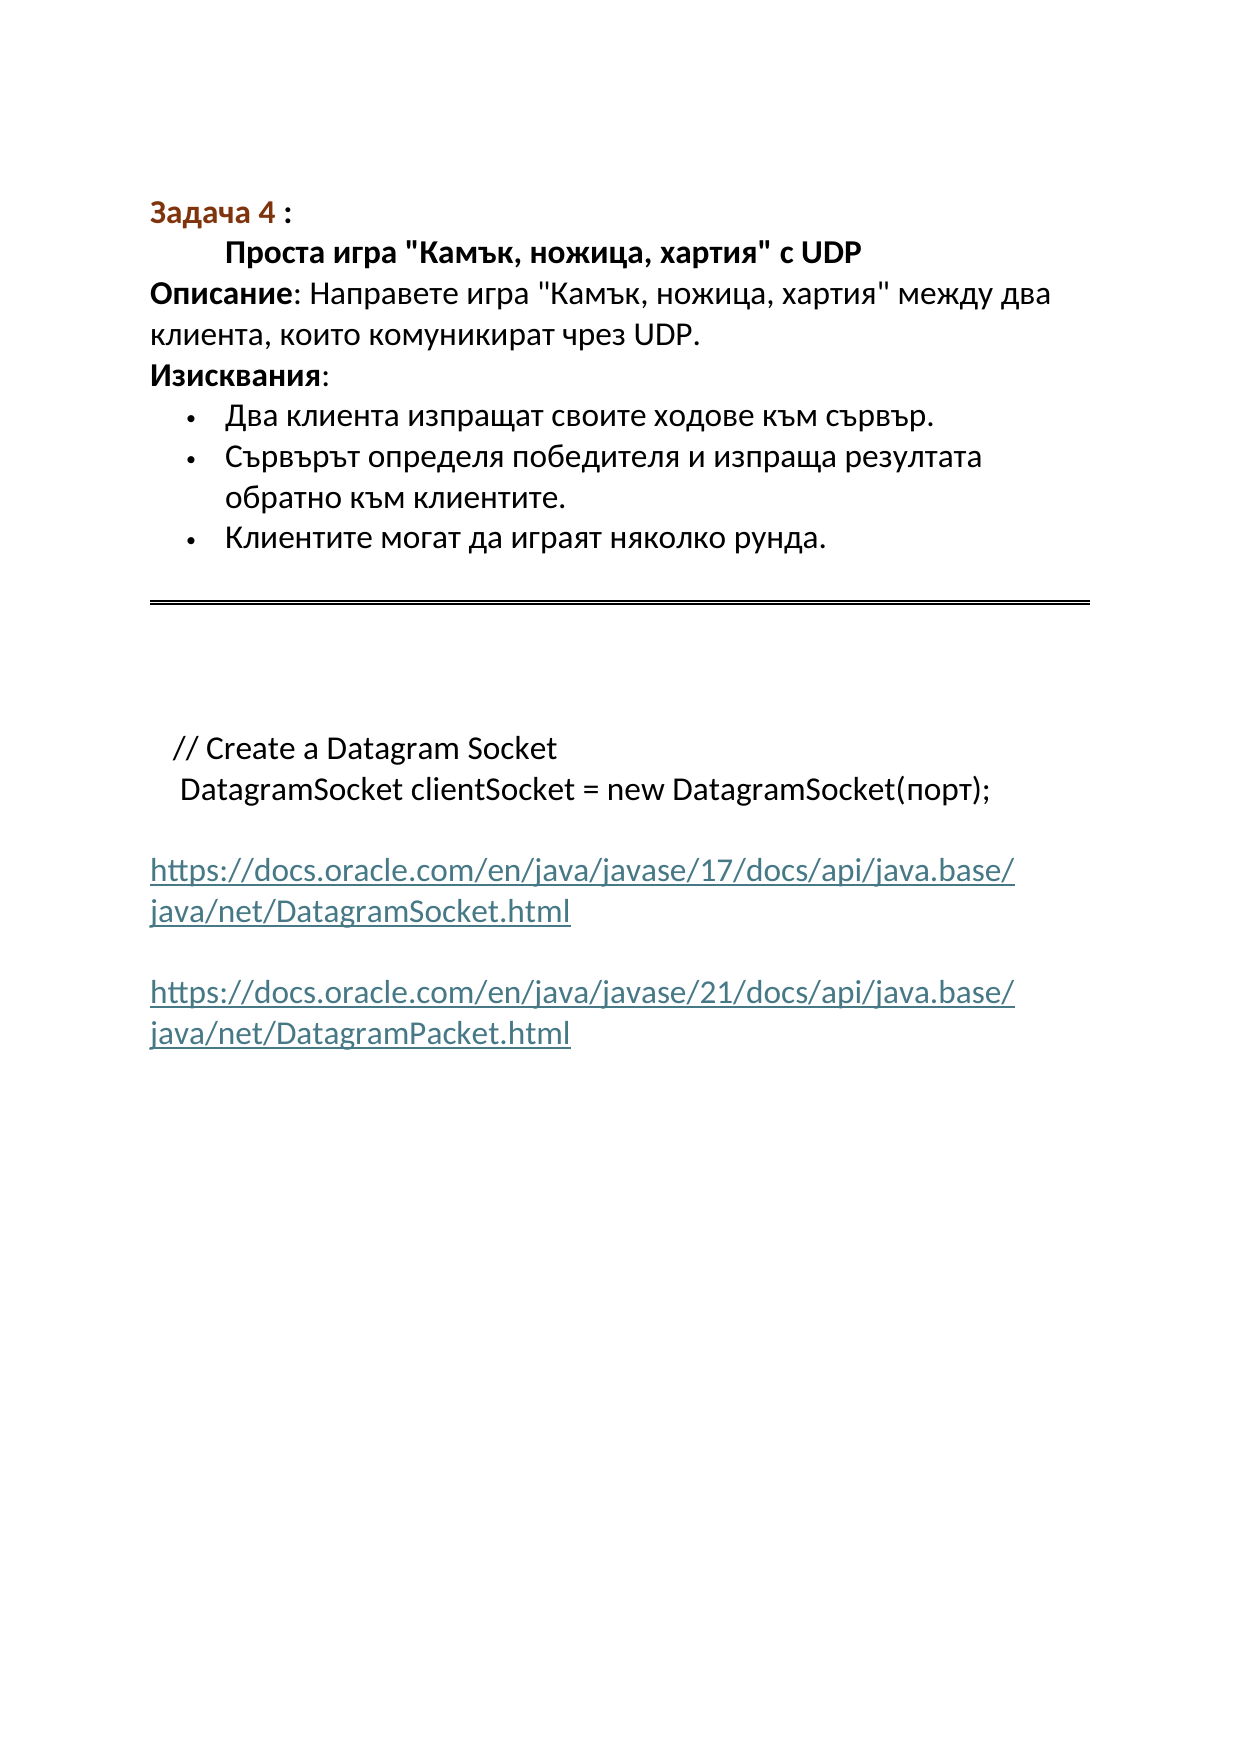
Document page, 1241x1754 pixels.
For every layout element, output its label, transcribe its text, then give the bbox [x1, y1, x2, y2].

list Два клиента изпращат своите ходове към сървър. [187, 394, 1090, 435]
list Клиентите могат да играят няколко рунда. [187, 517, 1090, 557]
list Сървърът определя победителя и изпраща резултата обратно към клиентите. [187, 435, 1090, 517]
text https://docs.oracle.com/en/java/javase/21/docs/api/java.base/java/net/DatagramPacket.html [150, 971, 1090, 1053]
text Описание: Направете игра "Камък, ножица, хартия" между два клиента, които комуникират чрез UDP. [150, 272, 1090, 354]
text Изисквания: [150, 354, 1090, 394]
text Задача 4 : [150, 191, 1090, 231]
list Проста игра "Камък, ножица, хартия" с UDP [225, 231, 1090, 272]
text https://docs.oracle.com/en/java/javase/17/docs/api/java.base/java/net/DatagramSocket.html [150, 849, 1090, 931]
text // Create a Datagram Socket DatagramSocket clientSocket = new DatagramSocket(порт); [150, 727, 1090, 808]
